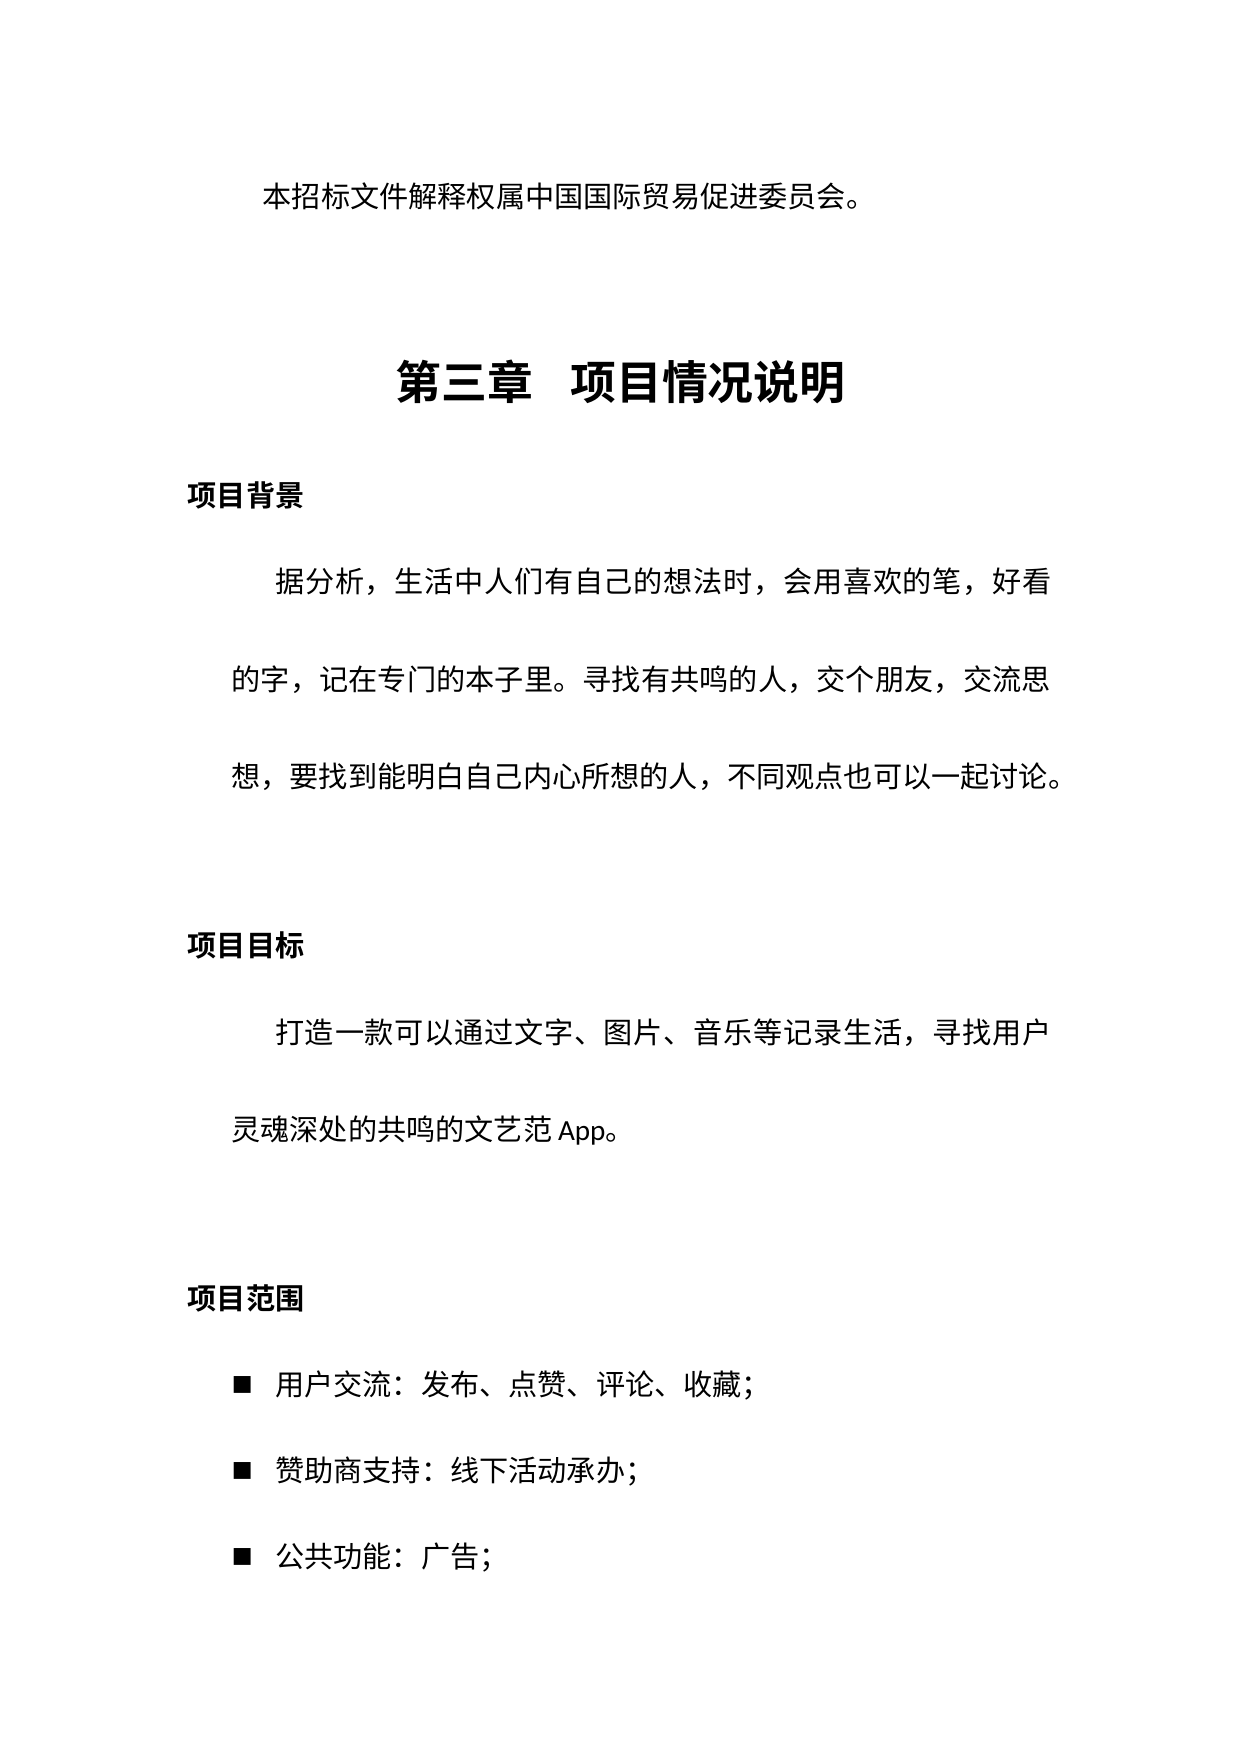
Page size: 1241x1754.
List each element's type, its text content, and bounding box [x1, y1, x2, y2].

text 打造一款可以通过文字、图片、音乐等记录生活，寻找用户灵魂深处的共鸣的文艺范App。 [231, 998, 1053, 1160]
text 项目背景 [187, 462, 1053, 527]
list 赞助商支持：线下活动承办； [231, 1437, 1053, 1502]
list 公共功能：广告； [231, 1523, 1053, 1588]
list 用户交流：发布、点赞、评论、收藏； [231, 1350, 1053, 1415]
list 项目情况说明 [187, 331, 1053, 428]
text 项目目标 [187, 912, 1053, 977]
text 项目范围 [187, 1264, 1053, 1329]
text 本招标文件解释权属中国国际贸易促进委员会。 [187, 162, 1053, 227]
text 据分析，生活中人们有自己的想法时，会用喜欢的笔，好看的字，记在专门的本子里。寻找有共鸣的人，交个朋友，交流思想，要找到能明白自己内心所想的人，不同观点也可以一起讨论。 [231, 548, 1053, 808]
